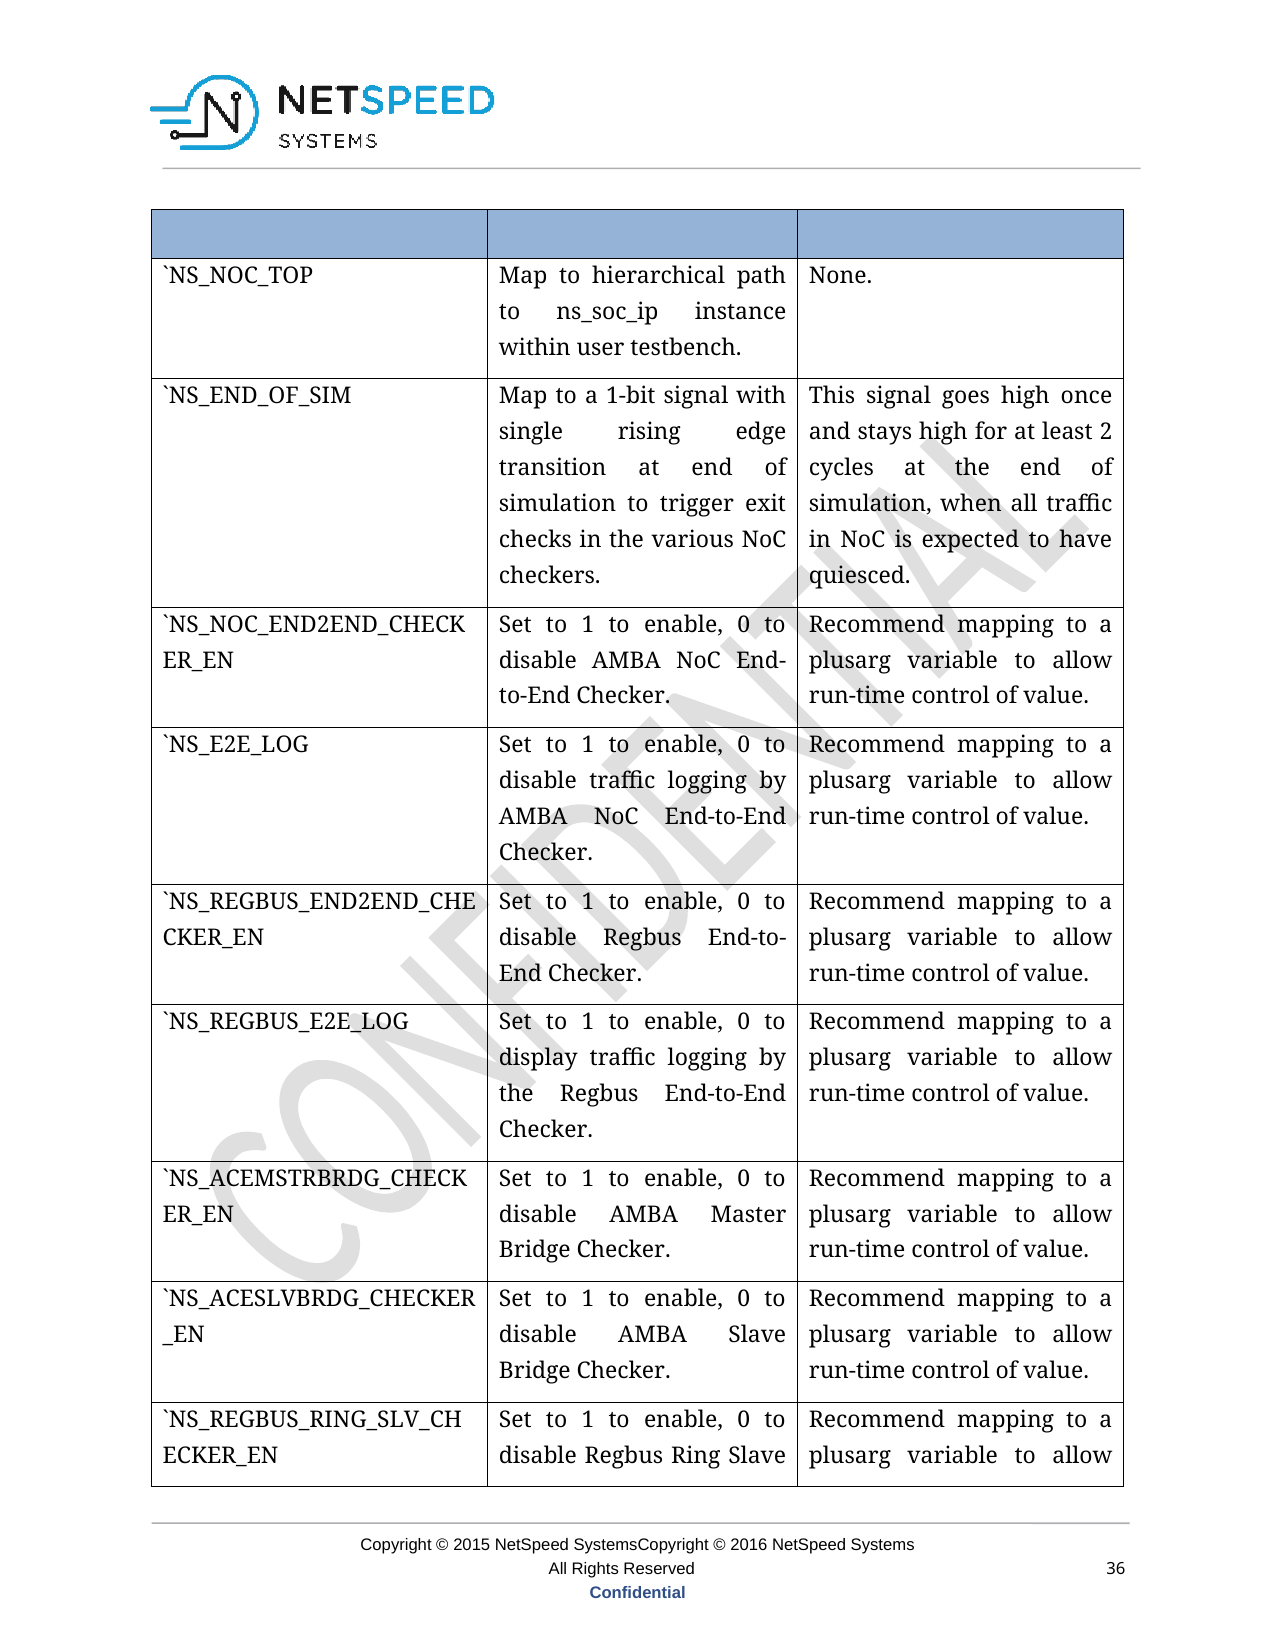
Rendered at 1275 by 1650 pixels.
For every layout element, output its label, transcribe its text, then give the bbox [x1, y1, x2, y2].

table_cell Recommend mapping to a plusarg variable to allow run-time control of value. [798, 608, 1123, 727]
table_cell Recommend mapping to a plusarg variable to allow run-time control of value. [798, 1162, 1123, 1281]
table_header Description [488, 210, 797, 258]
picture [150, 75, 495, 150]
table_cell Set to 1 to enable, 0 to disable AMBA Master Bridge Checker. [488, 1162, 797, 1281]
table_cell Recommend mapping to a plusarg variable to allow run-time control of value. [798, 728, 1123, 883]
table_cell Recommend mapping to a plusarg variable to allow run-time control of value. [798, 1282, 1123, 1402]
table_header `define variable name [152, 210, 487, 258]
table_cell Map to hierarchical path to ns_soc_ip instance within user testbench. [488, 259, 797, 378]
table_cell Recommend mapping to a plusarg variable to allow run-time control of value. [798, 1403, 1123, 1486]
table_cell `NS_ACEMSTRBRDG_CHECKER_EN [152, 1162, 487, 1281]
table_cell `NS_END_OF_SIM [152, 379, 487, 607]
table_cell `NS_REGBUS_RING_SLV_CHECKER_EN [152, 1403, 487, 1486]
table_cell Set to 1 to enable, 0 to disable traffic logging by AMBA NoC End-to-End Checker. [488, 728, 797, 883]
table_cell Recommend mapping to a plusarg variable to allow run-time control of value. [798, 885, 1123, 1004]
table_cell This signal goes high once and stays high for at least 2 cycles at the end of simulation, when all traffic in NoC is expected to have quiesced. [798, 379, 1123, 607]
table_cell Recommend mapping to a plusarg variable to allow run-time control of value. [798, 1005, 1123, 1161]
table_cell None. [798, 259, 1123, 378]
table_cell `NS_NOC_TOP [152, 259, 487, 378]
table_cell `NS_E2E_LOG [152, 728, 487, 883]
table_cell `NS_ACESLVBRDG_CHECKER_EN [152, 1282, 487, 1402]
table_cell Set to 1 to enable, 0 to disable AMBA NoC End-to-End Checker. [488, 608, 797, 727]
table_cell Set to 1 to enable, 0 to disable Regbus End-to-End Checker. [488, 885, 797, 1004]
table_header Notes [798, 210, 1123, 258]
table_cell Set to 1 to enable, 0 to display traffic logging by the Regbus End-to-End Checker. [488, 1005, 797, 1161]
table_cell `NS_NOC_END2END_CHECKER_EN [152, 608, 487, 727]
table_cell Set to 1 to enable, 0 to disable Regbus Ring Slave Checker. [488, 1403, 797, 1486]
table_cell Map to a 1-bit signal with single rising edge transition at end of simulation to trigger exit checks in the various NoC checkers. [488, 379, 797, 607]
table_cell `NS_REGBUS_E2E_LOG [152, 1005, 487, 1161]
table_cell Set to 1 to enable, 0 to disable AMBA Slave Bridge Checker. [488, 1282, 797, 1402]
table_cell `NS_REGBUS_END2END_CHECKER_EN [152, 885, 487, 1004]
